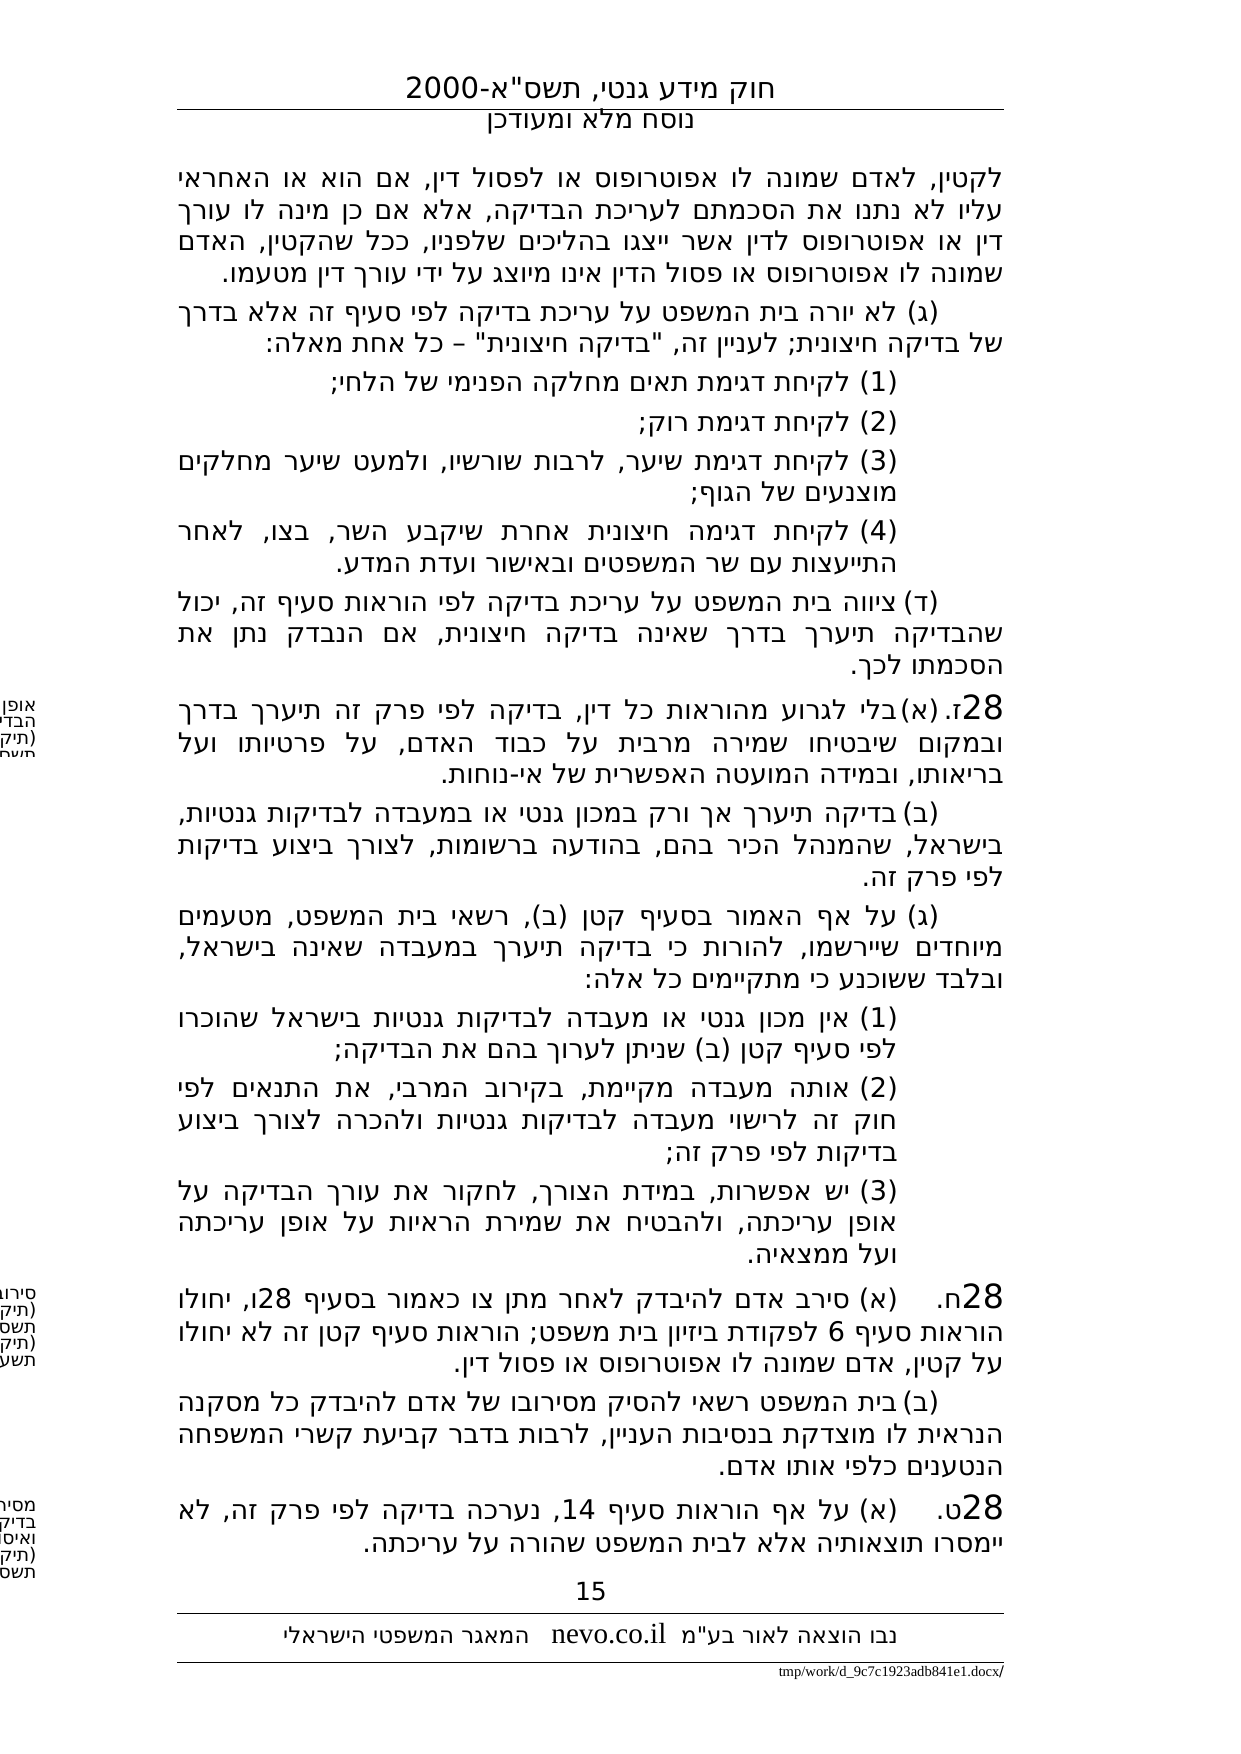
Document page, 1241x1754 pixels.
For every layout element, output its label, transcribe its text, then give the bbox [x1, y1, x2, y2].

text (3) יש אפשרות, במידת הצורך, לחקור את עורך הבדיקה על אופן עריכתה, ולהבטיח את שמירת הראיות על אופן עריכתה ועל ממצאיה. [177, 1175, 898, 1270]
text (2) לקיחת דגימת רוק; [177, 406, 898, 437]
text (1) אין מכון גנטי או מעבדה לבדיקות גנטיות בישראל שהוכרו לפי סעיף קטן (ב) שניתן לערוך בהם את הבדיקה; [177, 1002, 898, 1065]
text 28ז. (א) בלי לגרוע מהוראות כל דין, בדיקה לפי פרק זה תיערך בדרך ובמקום שיבטיחו שמירה מרבית על כבוד האדם, על פרטיותו ועל בריאותו, ובמידה המועטה האפשרית של אי-נוחות. [177, 688, 1004, 790]
text (ב) בית המשפט רשאי להסיק מסירובו של אדם להיבדק כל מסקנה הנראית לו מוצדקת בנסיבות העניין, לרבות בדבר קביעת קשרי המשפחה הנטענים כלפי אותו אדם. [177, 1387, 1004, 1481]
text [177, 162, 1004, 289]
text (ג) לא יורה בית המשפט על עריכת בדיקה לפי סעיף זה אלא בדרך של בדיקה חיצונית; לעניין זה, "בדיקה חיצונית" – כל אחת מאלה: [177, 296, 1004, 359]
text 28ט. (א) על אף הוראות סעיף 14, נערכה בדיקה לפי פרק זה, לא יימסרו תוצאותיה אלא לבית המשפט שהורה על עריכתה. [177, 1489, 1004, 1559]
text (ג) על אף האמור בסעיף קטן (ב), רשאי בית המשפט, מטעמים מיוחדים שיירשמו, להורות כי בדיקה תיערך במעבדה שאינה בישראל, ובלבד ששוכנע כי מתקיימים כל אלה: [177, 900, 1004, 995]
text (ב) בדיקה תיערך אך ורק במכון גנטי או במעבדה לבדיקות גנטיות, בישראל, שהמנהל הכיר בהם, בהודעה ברשומות, לצורך ביצוע בדיקות לפי פרק זה. [177, 798, 1004, 892]
text (4) לקיחת דגימה חיצונית אחרת שיקבע השר, בצו, לאחר התייעצות עם שר המשפטים ובאישור ועדת המדע. [177, 516, 898, 579]
text (1) לקיחת דגימת תאים מחלקה הפנימי של הלחי; [177, 367, 898, 398]
text (2) אותה מעבדה מקיימת, בקירוב המרבי, את התנאים לפי חוק זה לרישוי מעבדה לבדיקות גנטיות ולהכרה לצורך ביצוע בדיקות לפי פרק זה; [177, 1073, 898, 1167]
text (3) לקיחת דגימת שיער, לרבות שורשיו, ולמעט שיער מחלקים מוצנעים של הגוף; [177, 445, 898, 508]
text 28ח. (א) סירב אדם להיבדק לאחר מתן צו כאמור בסעיף 28ו, יחולו הוראות סעיף 6 לפקודת ביזיון בית משפט; הוראות סעיף קטן זה לא יחולו על קטין, אדם שמונה לו אפוטרופוס או פסול דין. [177, 1277, 1004, 1379]
text (ד) ציווה בית המשפט על עריכת בדיקה לפי הוראות סעיף זה, יכול שהבדיקה תיערך בדרך שאינה בדיקה חיצונית, אם הנבדק נתן את הסכמתו לכך. [177, 586, 1004, 681]
